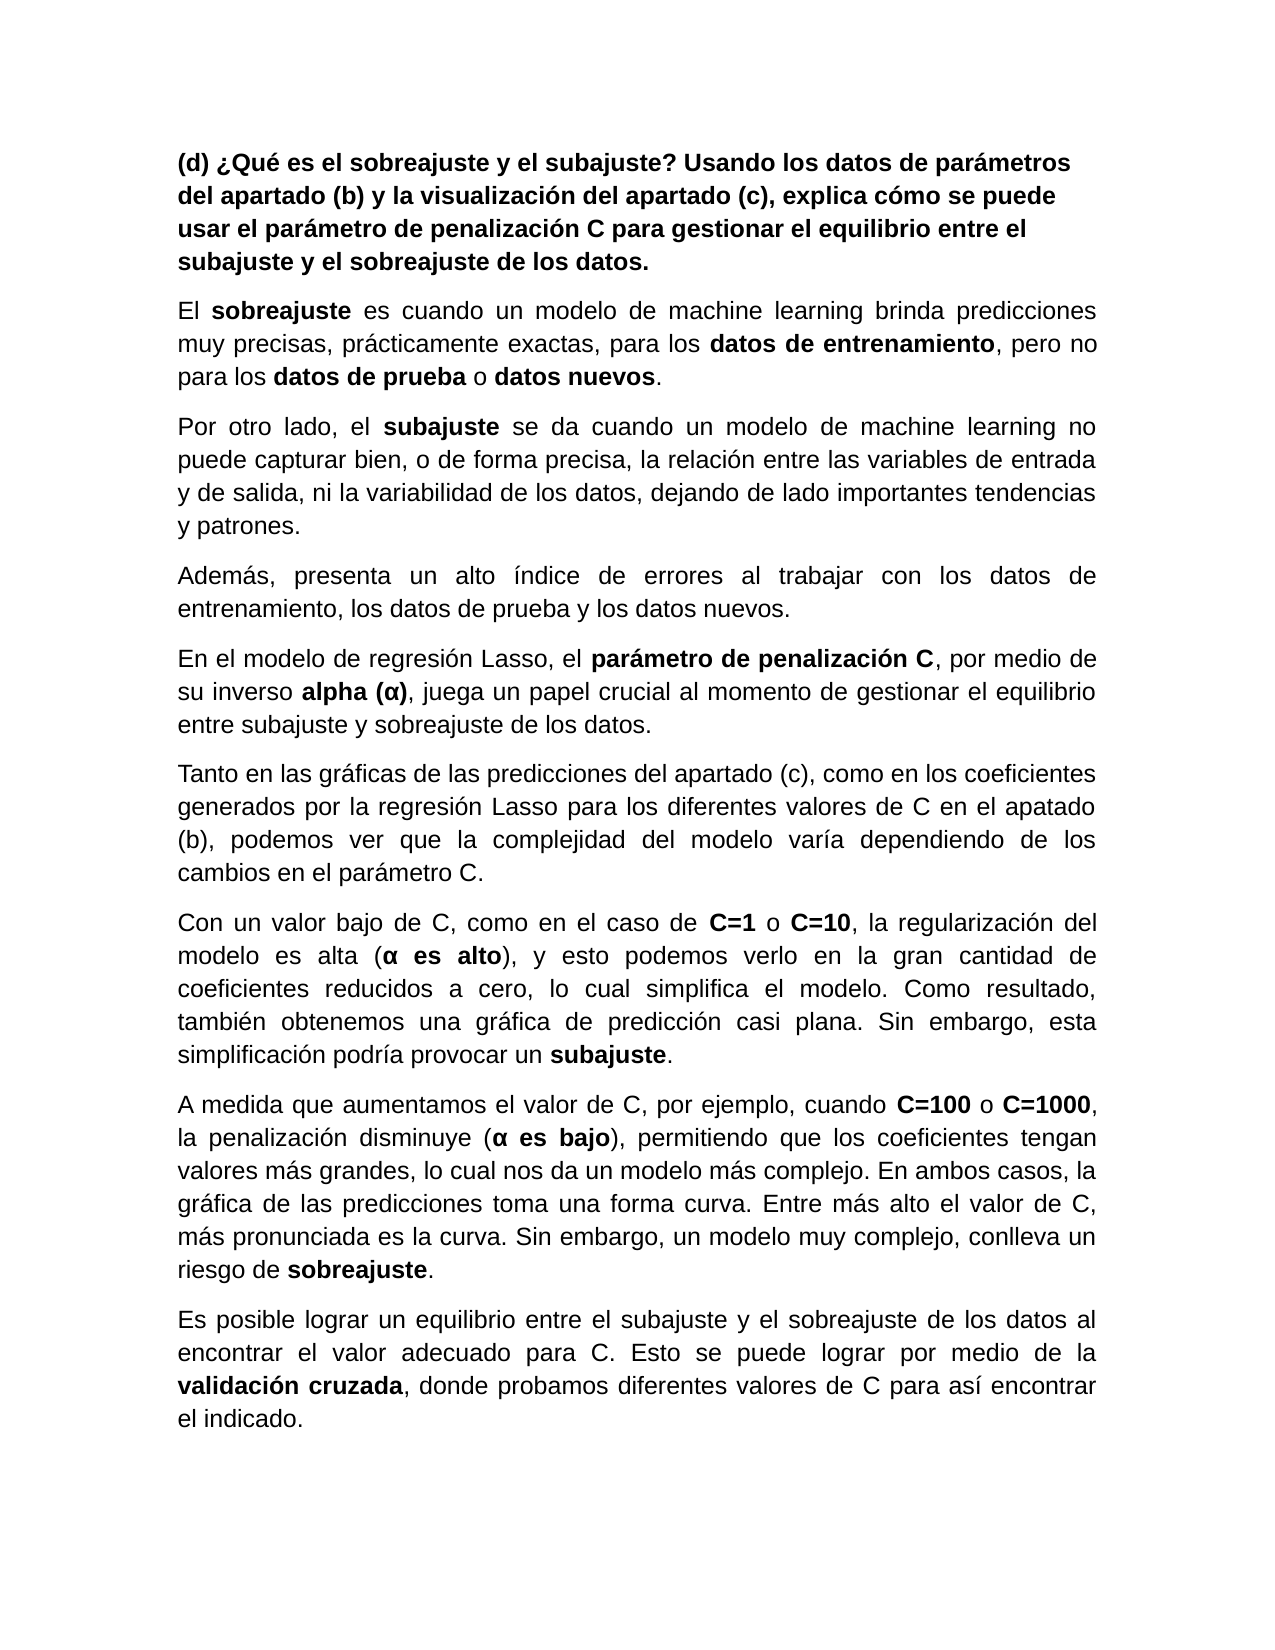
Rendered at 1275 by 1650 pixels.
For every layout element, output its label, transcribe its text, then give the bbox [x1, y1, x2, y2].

text Tanto en las gráficas de las predicciones del apartado (c), como en los coeficientes generados por la regresión Lasso para los diferentes valores de C en el apatado (b), podemos ver que la complejidad del modelo varía dependiendo de los cambios en el parámetro C. [177, 759, 1098, 887]
text Además, presenta un alto índice de errores al trabajar con los datos de entrenamiento, los datos de prueba y los datos nuevos. [177, 561, 1098, 623]
text (d) ¿Qué es el sobreajuste y el subajuste? Usando los datos de parámetros del apartado (b) y la visualización del apartado (c), explica cómo se puede usar el parámetro de penalización C para gestionar el equilibrio entre el subajuste y el sobreajuste de los datos. [177, 148, 1098, 275]
text El sobreajuste es cuando un modelo de machine learning brinda predicciones muy precisas, prácticamente exactas, para los datos de entrenamiento, pero no para los datos de prueba o datos nuevos. [177, 296, 1098, 391]
text Es posible lograr un equilibrio entre el subajuste y el sobreajuste de los datos al encontrar el valor adecuado para C. Esto se puede lograr por medio de la validación cruzada, donde probamos diferentes valores de C para así encontrar el indicado. [177, 1304, 1098, 1432]
text Por otro lado, el subajuste se da cuando un modelo de machine learning no puede capturar bien, o de forma precisa, la relación entre las variables de entrada y de salida, ni la variabilidad de los datos, dejando de lado importantes tendencias y patrones. [177, 412, 1098, 540]
text Con un valor bajo de C, como en el caso de C=1 o C=10, la regularización del modelo es alta (α es alto), y esto podemos verlo en la gran cantidad de coeficientes reducidos a cero, lo cual simplifica el modelo. Como resultado, también obtenemos una gráfica de predicción casi plana. Sin embargo, esta simplificación podría provocar un subajuste. [177, 908, 1098, 1069]
text En el modelo de regresión Lasso, el parámetro de penalización C, por medio de su inverso alpha (α), juega un papel crucial al momento de gestionar el equilibrio entre subajuste y sobreajuste de los datos. [177, 643, 1098, 738]
text A medida que aumentamos el valor de C, por ejemplo, cuando C=100 o C=1000, la penalización disminuye (α es bajo), permitiendo que los coeficientes tengan valores más grandes, lo cual nos da un modelo más complejo. En ambos casos, la gráfica de las predicciones toma una forma curva. Entre más alto el valor de C, más pronunciada es la curva. Sin embargo, un modelo muy complejo, conlleva un riesgo de sobreajuste. [177, 1090, 1098, 1284]
